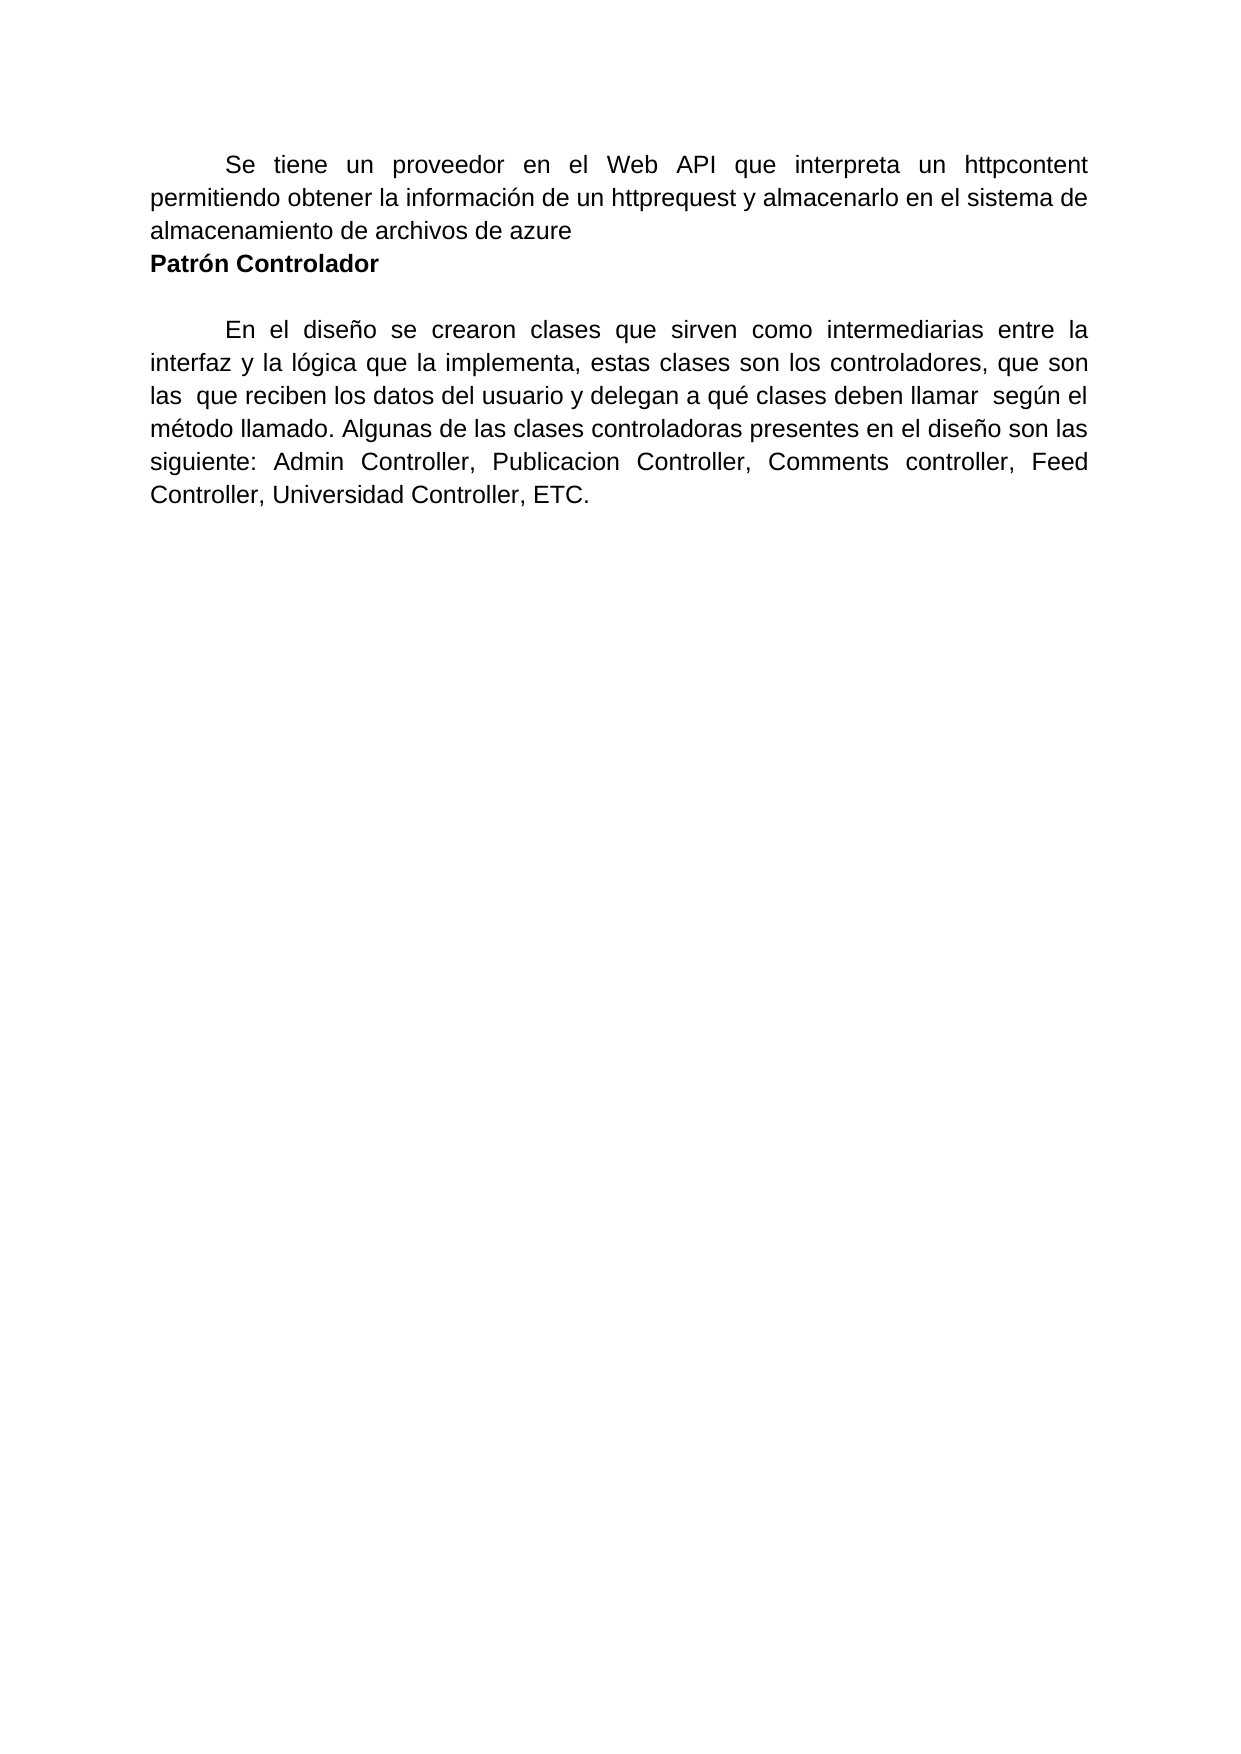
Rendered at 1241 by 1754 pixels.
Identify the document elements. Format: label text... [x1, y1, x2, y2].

text Se tiene un proveedor en el Web API que interpreta un httpcontent permitiendo obtener la información de un httprequest y almacenarlo en el sistema de almacenamiento de archivos de azure [150, 150, 1090, 245]
text En el diseño se crearon clases que sirven como intermediarias entre la interfaz y la lógica que la implementa, estas clases son los controladores, que son las que reciben los datos del usuario y delegan a qué clases deben llamar según el método llamado. Algunas de las clases controladoras presentes en el diseño son las siguiente: Admin Controller, Publicacion Controller, Comments controller, Feed Controller, Universidad Controller, ETC. [150, 315, 1090, 509]
text Patrón Controlador [150, 249, 1090, 278]
